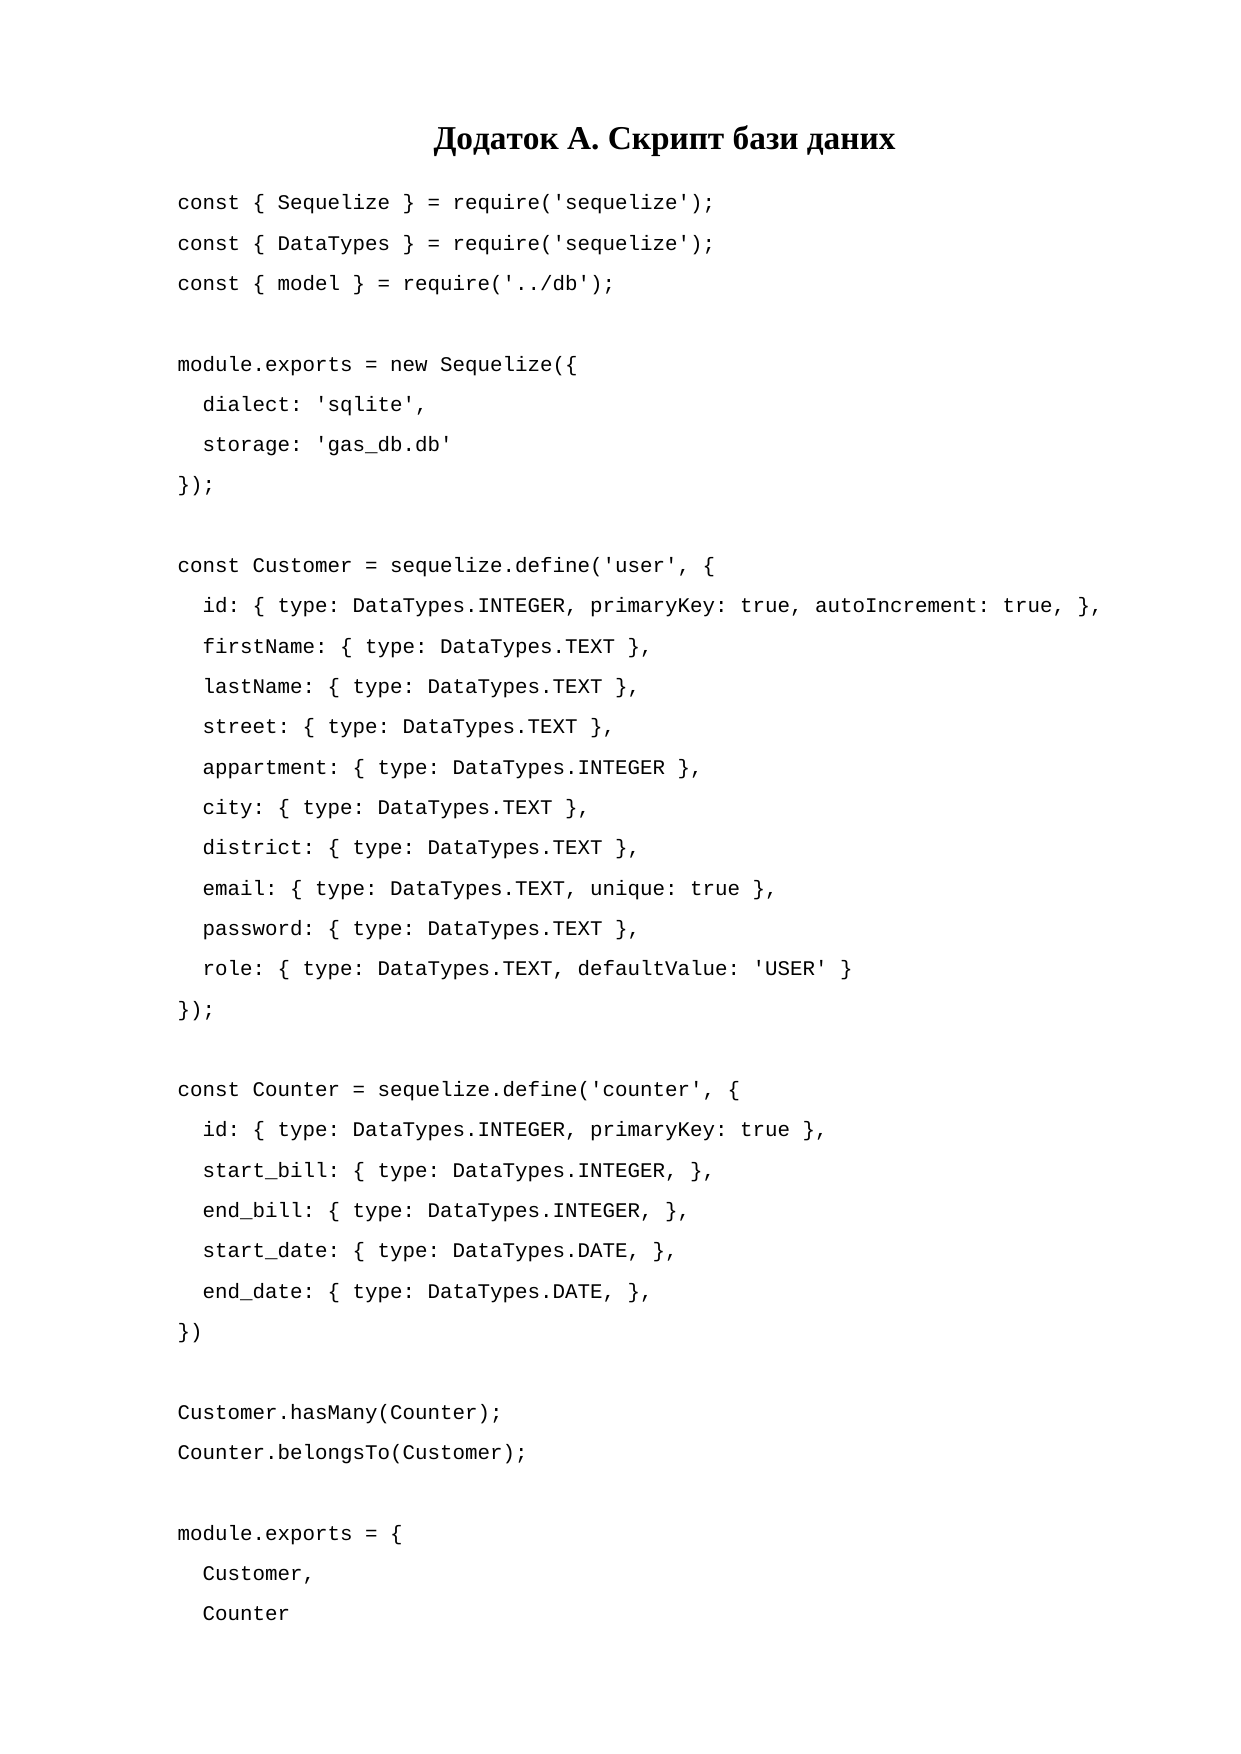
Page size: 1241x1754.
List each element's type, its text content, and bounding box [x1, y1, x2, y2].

text role: { type: DataTypes.TEXT, defaultValue: 'USER' } [177, 958, 1152, 982]
text const Counter = sequelize.define('counter', { [177, 1079, 1152, 1103]
text Counter.belongsTo(Customer); [177, 1442, 1152, 1466]
text lastName: { type: DataTypes.TEXT }, [177, 676, 1152, 700]
text }) [177, 1321, 1152, 1345]
text end_bill: { type: DataTypes.INTEGER, }, [177, 1200, 1152, 1224]
text Додаток А. Скрипт бази даних [177, 118, 1152, 156]
text }); [177, 998, 1152, 1022]
text password: { type: DataTypes.TEXT }, [177, 918, 1152, 942]
text city: { type: DataTypes.TEXT }, [177, 797, 1152, 821]
text storage: 'gas_db.db' [177, 434, 1152, 458]
text email: { type: DataTypes.TEXT, unique: true }, [177, 878, 1152, 901]
text const { model } = require('../db'); [177, 273, 1152, 297]
text const Customer = sequelize.define('user', { [177, 555, 1152, 579]
text module.exports = new Sequelize({ [177, 353, 1152, 377]
text const { Sequelize } = require('sequelize'); [177, 192, 1152, 216]
text end_date: { type: DataTypes.DATE, }, [177, 1281, 1152, 1304]
text start_date: { type: DataTypes.DATE, }, [177, 1240, 1152, 1264]
text }); [177, 474, 1152, 498]
text dialect: 'sqlite', [177, 394, 1152, 417]
text id: { type: DataTypes.INTEGER, primaryKey: true, autoIncrement: true, }, [177, 595, 1152, 619]
text start_bill: { type: DataTypes.INTEGER, }, [177, 1160, 1152, 1183]
text street: { type: DataTypes.TEXT }, [177, 716, 1152, 740]
text module.exports = { [177, 1523, 1152, 1546]
text appartment: { type: DataTypes.INTEGER }, [177, 757, 1152, 780]
text id: { type: DataTypes.INTEGER, primaryKey: true }, [177, 1119, 1152, 1143]
text Counter [177, 1603, 1152, 1627]
text district: { type: DataTypes.TEXT }, [177, 837, 1152, 861]
text Customer, [177, 1563, 1152, 1587]
text Customer.hasMany(Counter); [177, 1402, 1152, 1425]
text const { DataTypes } = require('sequelize'); [177, 233, 1152, 256]
text firstName: { type: DataTypes.TEXT }, [177, 636, 1152, 659]
